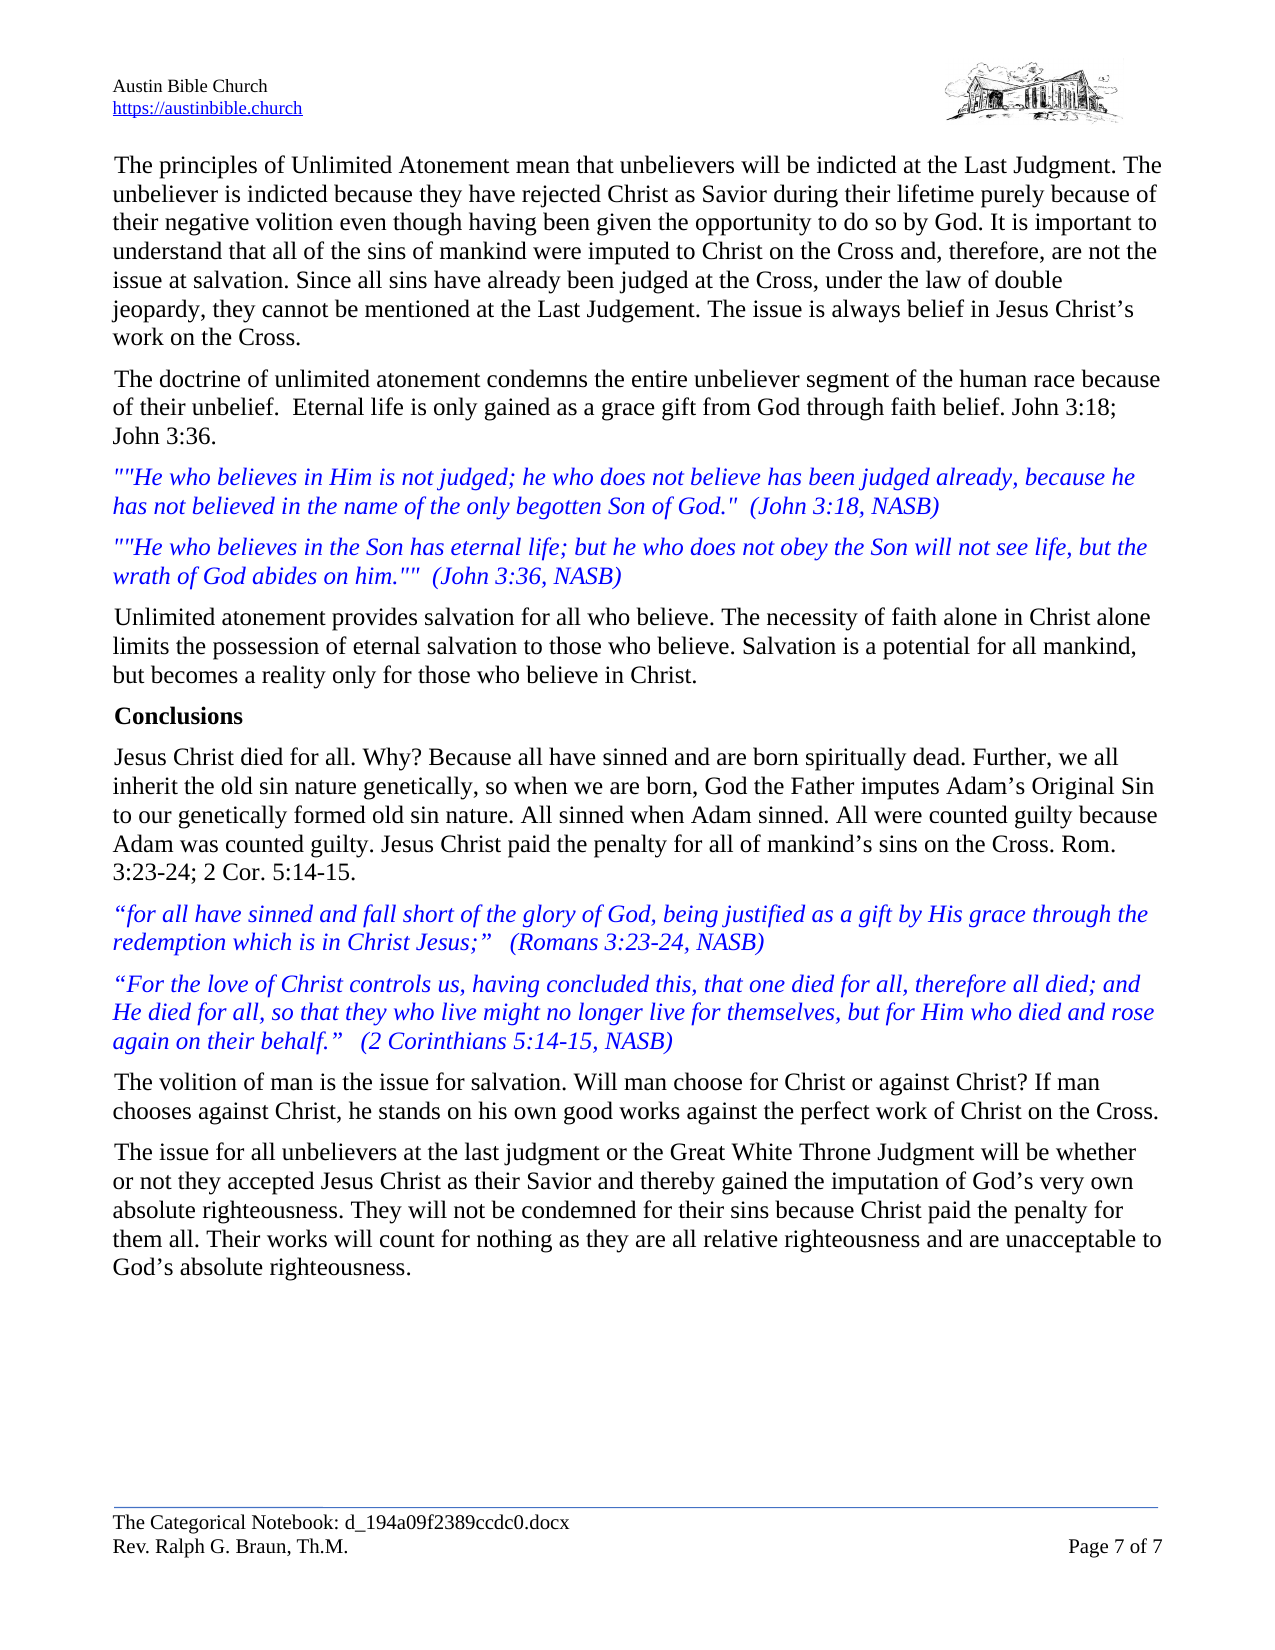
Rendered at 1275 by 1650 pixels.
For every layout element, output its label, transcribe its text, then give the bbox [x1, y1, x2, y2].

text The issue for all unbelievers at the last judgment or the Great White Throne Judgment will be whether or not they accepted Jesus Christ as their Savior and thereby gained the imputation of God’s very own absolute righteousness. They will not be condemned for their sins because Christ paid the penalty for them all. Their works will count for nothing as they are all relative righteousness and are unacceptable to God’s absolute righteousness. [112, 1137, 1162, 1281]
text The doctrine of unlimited atonement condemns the entire unbeliever segment of the human race because of their unbelief. Eternal life is only gained as a grace gift from God through faith belief. John 3:18; John 3:36. [112, 364, 1162, 450]
text Conclusions [112, 701, 1162, 730]
text The volition of man is the issue for salvation. Will man choose for Christ or against Christ? If man chooses against Christ, he stands on his own good works against the perfect work of Christ on the Cross. [112, 1067, 1162, 1125]
text “for all have sinned and fall short of the glory of God, being justified as a gift by His grace through the redemption which is in Christ Jesus;” (Romans 3:23-24, NASB) [112, 899, 1162, 956]
text “For the love of Christ controls us, having concluded this, that one died for all, therefore all died; and He died for all, so that they who live might no longer live for themselves, but for Him who died and rose again on their behalf.” (2 Corinthians 5:14-15, NASB) [112, 969, 1162, 1055]
text The principles of Unlimited Atonement mean that unbelievers will be indicted at the Last Judgment. The unbeliever is indicted because they have rejected Christ as Savior during their lifetime purely because of their negative volition even though having been given the opportunity to do so by God. It is important to understand that all of the sins of mankind were imputed to Christ on the Cross and, therefore, are not the issue at salvation. Since all sins have already been judged at the Cross, under the law of double jeopardy, they cannot be mentioned at the Last Judgement. The issue is always belief in Jesus Christ’s work on the Cross. [112, 150, 1162, 351]
text ""He who believes in Him is not judged; he who does not believe has been judged already, because he has not believed in the name of the only begotten Son of God." (John 3:18, NASB) [112, 462, 1162, 520]
text Unlimited atonement provides salvation for all who believe. The necessity of faith alone in Christ alone limits the possession of eternal salvation to those who believe. Salvation is a potential for all mankind, but becomes a reality only for those who believe in Christ. [112, 602, 1162, 689]
picture [944, 58, 1124, 125]
text ""He who believes in the Son has eternal life; but he who does not obey the Son will not see life, but the wrath of God abides on him."" (John 3:36, NASB) [112, 532, 1162, 590]
text Jesus Christ died for all. Why? Because all have sinned and are born spiritually dead. Further, we all inherit the old sin nature genetically, so when we are born, God the Father imputes Adam’s Original Sin to our genetically formed old sin nature. All sinned when Adam sinned. All were counted guilty because Adam was counted guilty. Jesus Christ paid the penalty for all of mankind’s sins on the Cross. Rom. 3:23-24; 2 Cor. 5:14-15. [112, 742, 1162, 886]
